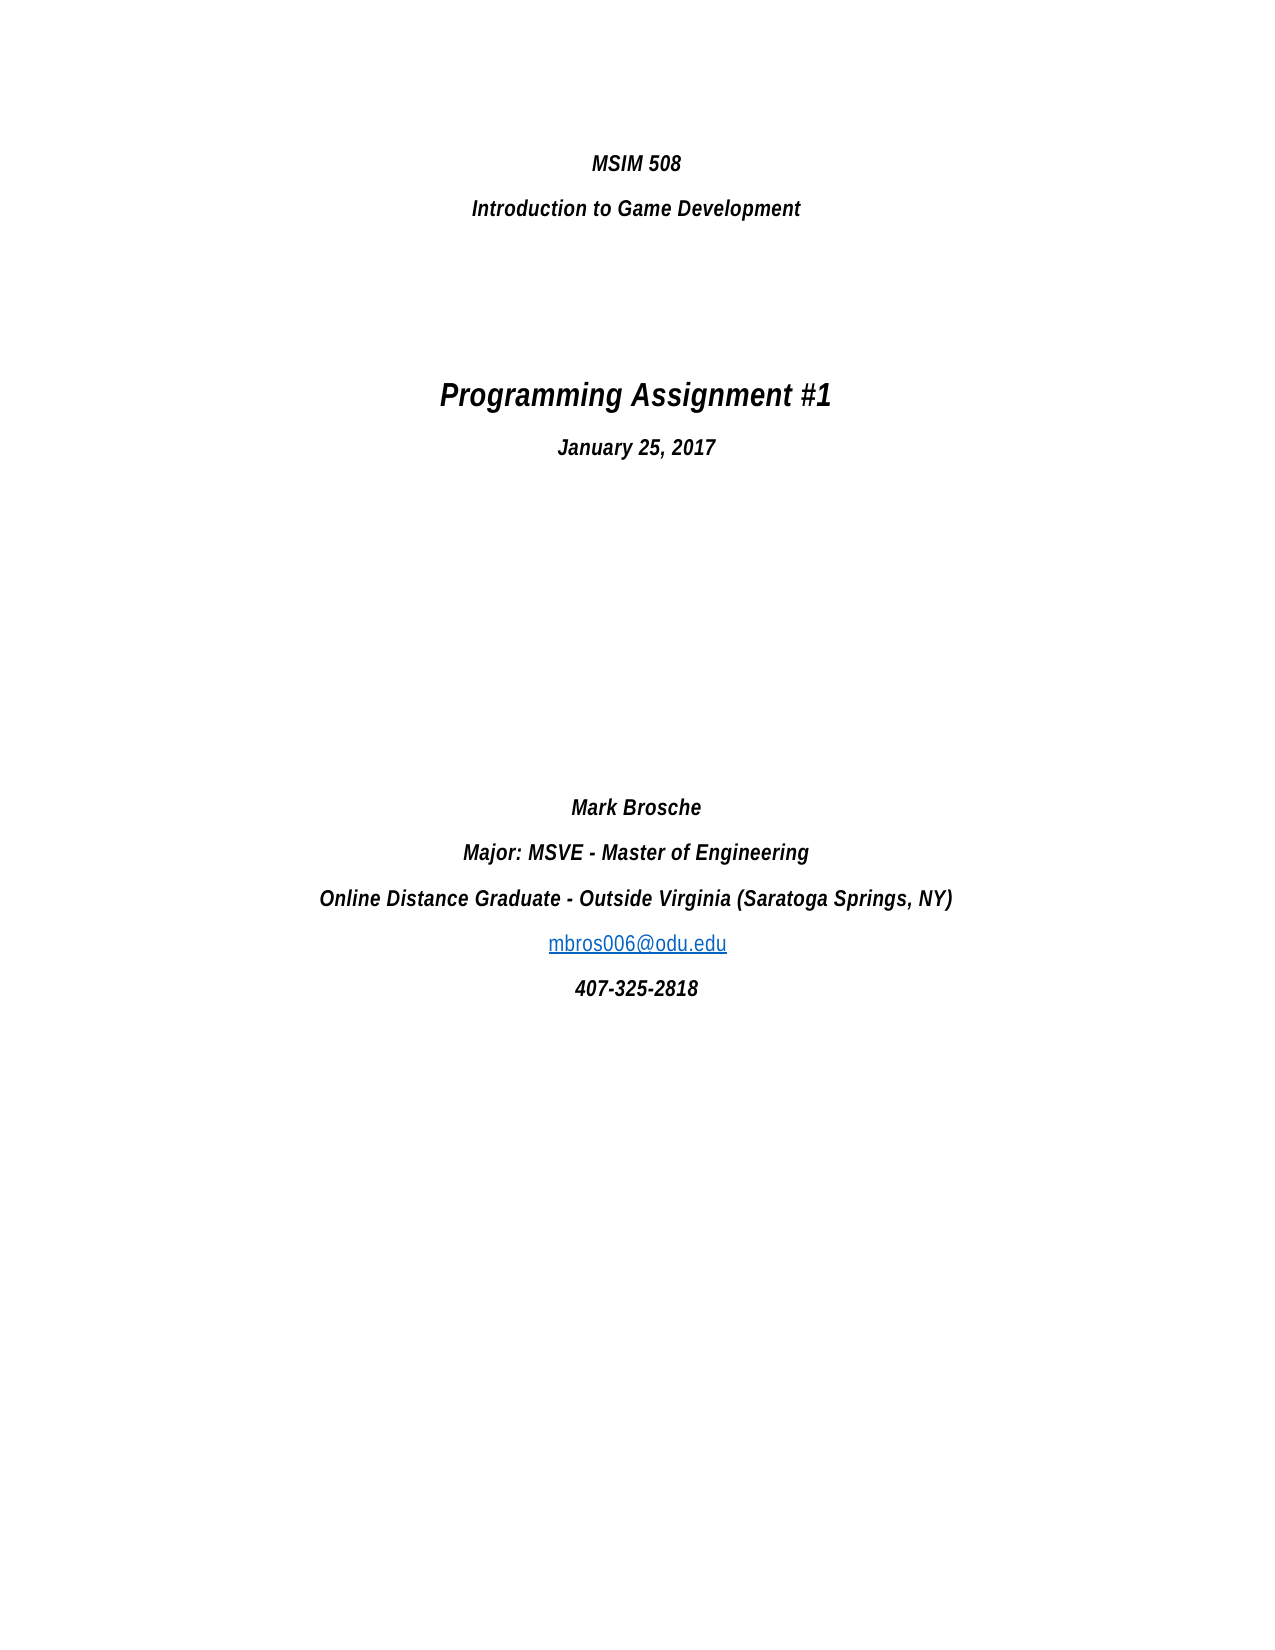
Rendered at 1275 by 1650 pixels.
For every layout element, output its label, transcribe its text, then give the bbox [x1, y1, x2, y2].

text Online Distance Graduate - Outside Virginia (Saratoga Springs, NY) [150, 884, 1125, 911]
text January 25, 2017 [150, 433, 1125, 460]
text mbros006@odu.edu [150, 929, 1125, 956]
text Programming Assignment #1 [150, 376, 1125, 414]
text 407-325-2818 [150, 975, 1125, 1001]
text MSIM 508 [150, 150, 1125, 176]
text Major: MSVE - Master of Engineering [150, 839, 1125, 866]
text Introduction to Game Development [150, 195, 1125, 221]
text Mark Brosche [150, 794, 1125, 821]
